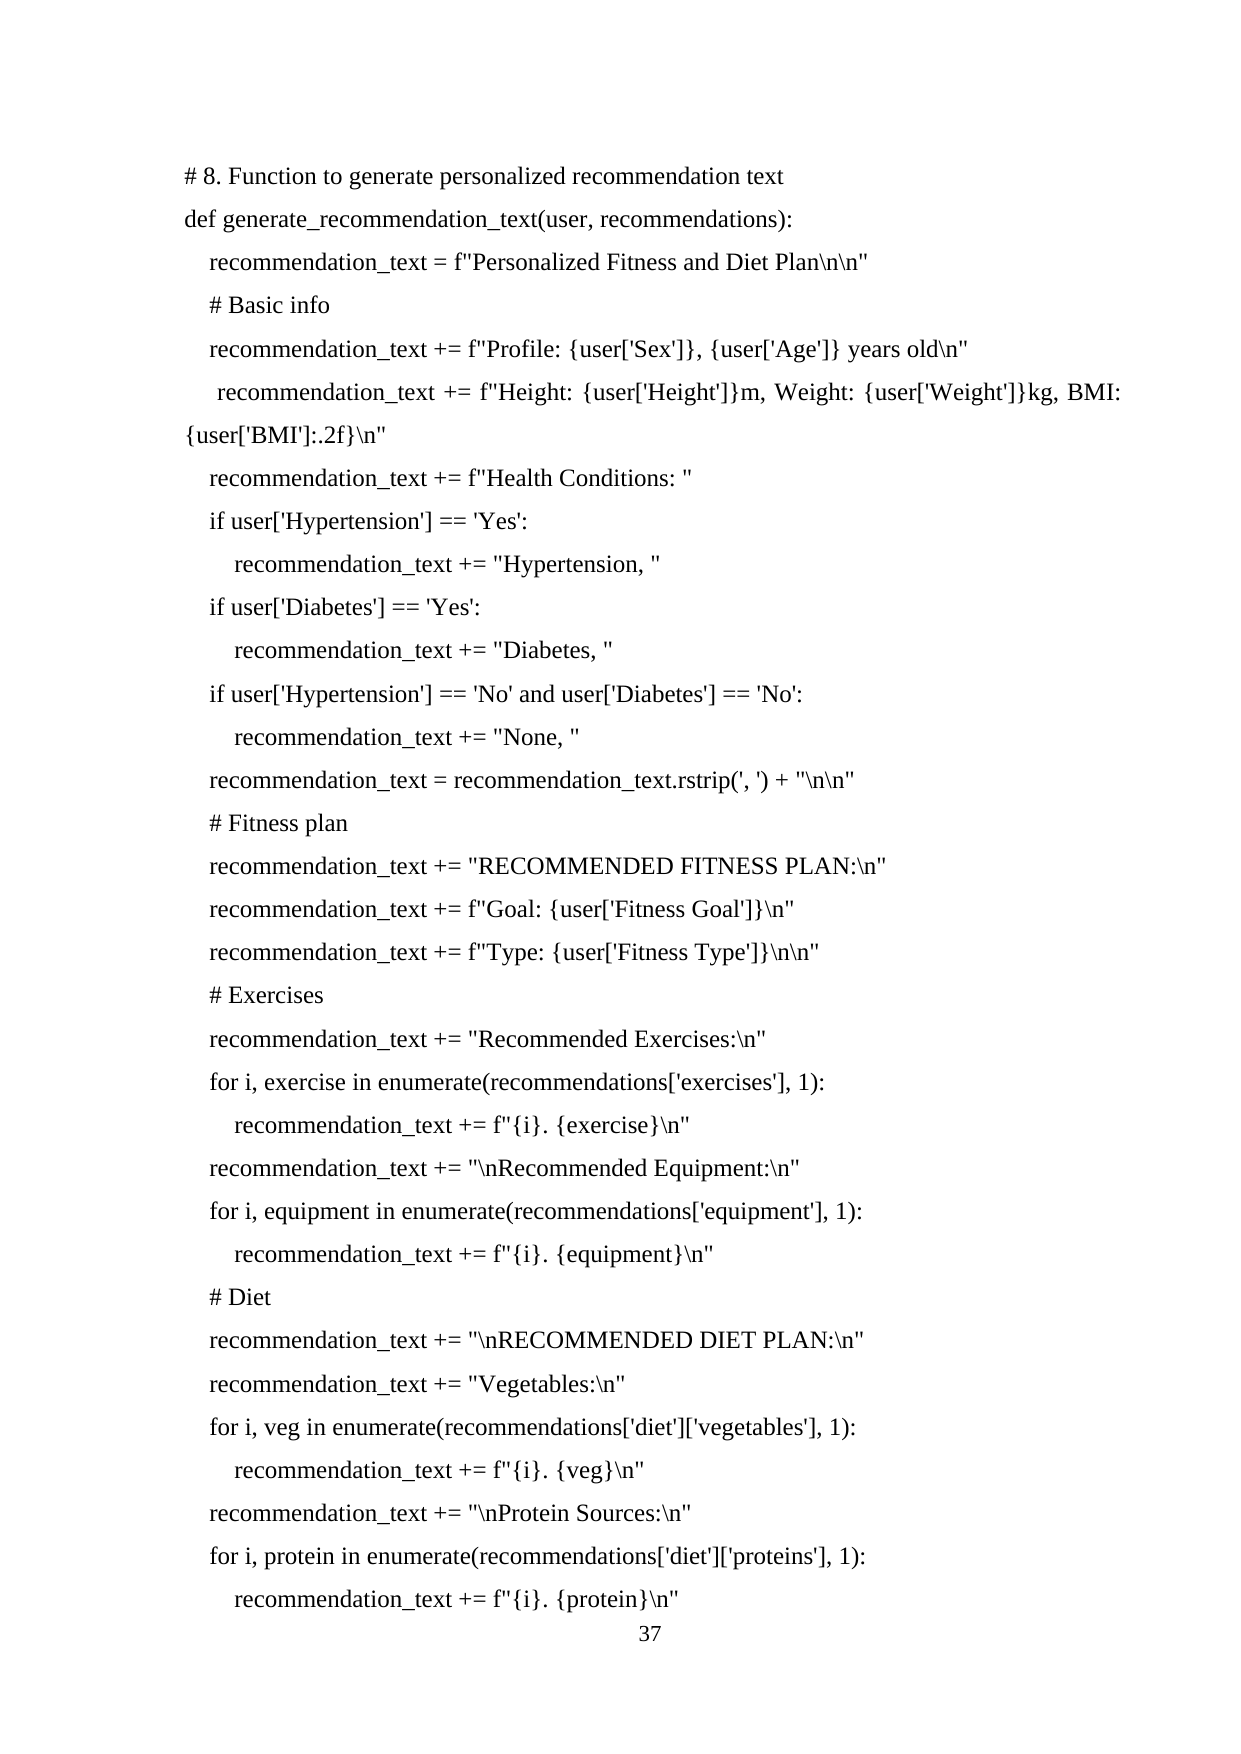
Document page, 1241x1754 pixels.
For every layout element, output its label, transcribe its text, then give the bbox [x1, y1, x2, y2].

text recommendation_text += f"Health Conditions: " [184, 463, 1122, 492]
text recommendation_text += "Recommended Exercises:\n" [184, 1024, 1122, 1052]
text recommendation_text += f"Goal: {user['Fitness Goal']}\n" [184, 894, 1122, 923]
text recommendation_text += "\nRecommended Equipment:\n" [184, 1153, 1122, 1182]
text # Exercises [184, 981, 1122, 1009]
text recommendation_text = recommendation_text.rstrip(', ') + "\n\n" [184, 765, 1122, 794]
text recommendation_text += "\nProtein Sources:\n" [184, 1498, 1122, 1527]
text # Diet [184, 1282, 1122, 1311]
text recommendation_text += "RECOMMENDED FITNESS PLAN:\n" [184, 851, 1122, 880]
text def generate_recommendation_text(user, recommendations): [184, 204, 1122, 233]
text recommendation_text += f"{i}. {exercise}\n" [184, 1110, 1122, 1139]
text # Basic info [184, 291, 1122, 319]
text # Fitness plan [184, 808, 1122, 837]
text recommendation_text += "\nRECOMMENDED DIET PLAN:\n" [184, 1326, 1122, 1354]
text recommendation_text += f"Height: {user['Height']}m, Weight: {user['Weight']}kg, BMI: {user['BMI']:.2f}\n" [184, 377, 1122, 449]
text recommendation_text += f"Type: {user['Fitness Type']}\n\n" [184, 937, 1122, 966]
text recommendation_text += f"Profile: {user['Sex']}, {user['Age']} years old\n" [184, 334, 1122, 362]
text if user['Hypertension'] == 'Yes': [184, 506, 1122, 535]
text if user['Hypertension'] == 'No' and user['Diabetes'] == 'No': [184, 679, 1122, 707]
text recommendation_text += "Vegetables:\n" [184, 1369, 1122, 1397]
text # 8. Function to generate personalized recommendation text [184, 161, 1122, 190]
text recommendation_text += "Diabetes, " [184, 636, 1122, 664]
text recommendation_text = f"Personalized Fitness and Diet Plan\n\n" [184, 247, 1122, 276]
text recommendation_text += "None, " [184, 722, 1122, 751]
text recommendation_text += f"{i}. {protein}\n" [184, 1584, 1122, 1613]
text if user['Diabetes'] == 'Yes': [184, 592, 1122, 621]
text recommendation_text += f"{i}. {equipment}\n" [184, 1239, 1122, 1268]
text for i, veg in enumerate(recommendations['diet']['vegetables'], 1): [184, 1412, 1122, 1441]
text for i, equipment in enumerate(recommendations['equipment'], 1): [184, 1196, 1122, 1225]
text for i, exercise in enumerate(recommendations['exercises'], 1): [184, 1067, 1122, 1096]
text recommendation_text += f"{i}. {veg}\n" [184, 1455, 1122, 1484]
text for i, protein in enumerate(recommendations['diet']['proteins'], 1): [184, 1541, 1122, 1570]
text recommendation_text += "Hypertension, " [184, 549, 1122, 578]
